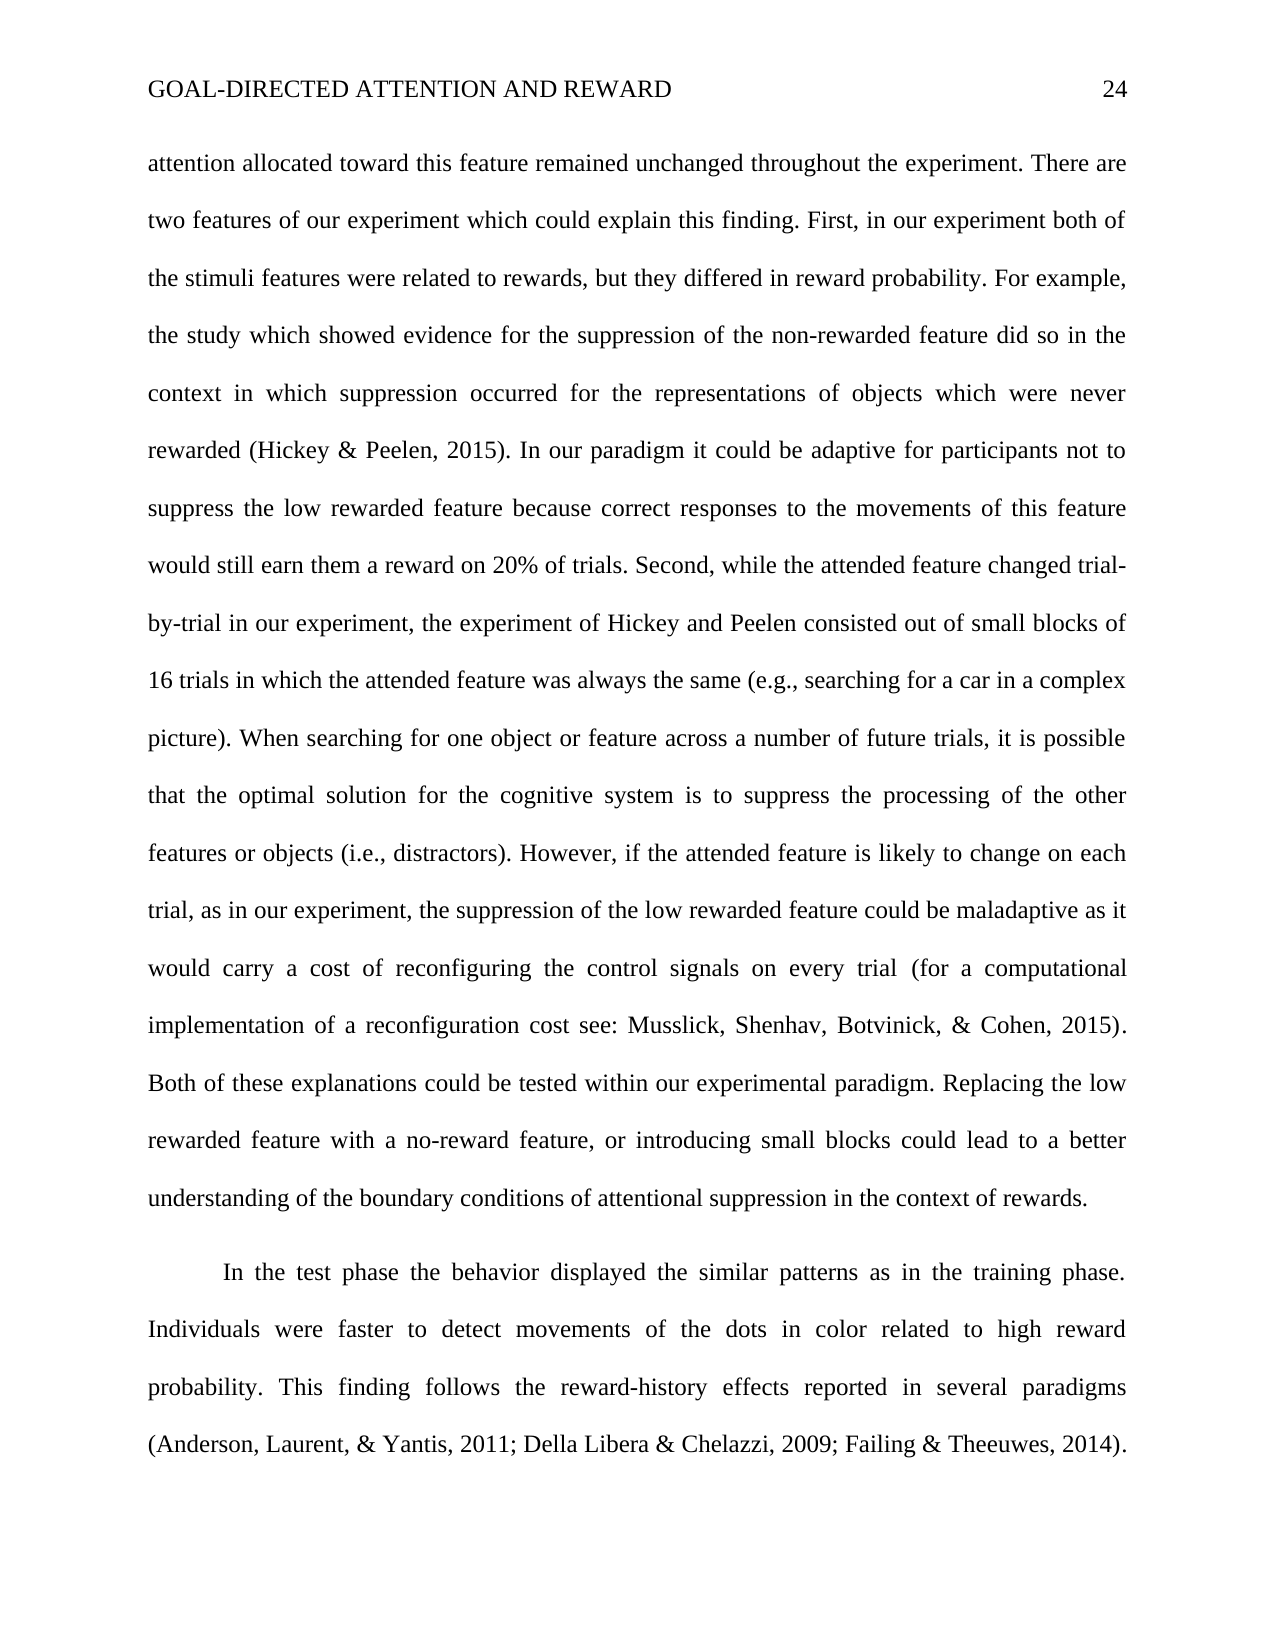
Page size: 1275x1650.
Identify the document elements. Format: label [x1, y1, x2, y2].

text [148, 1257, 1127, 1458]
text [148, 148, 1127, 1211]
